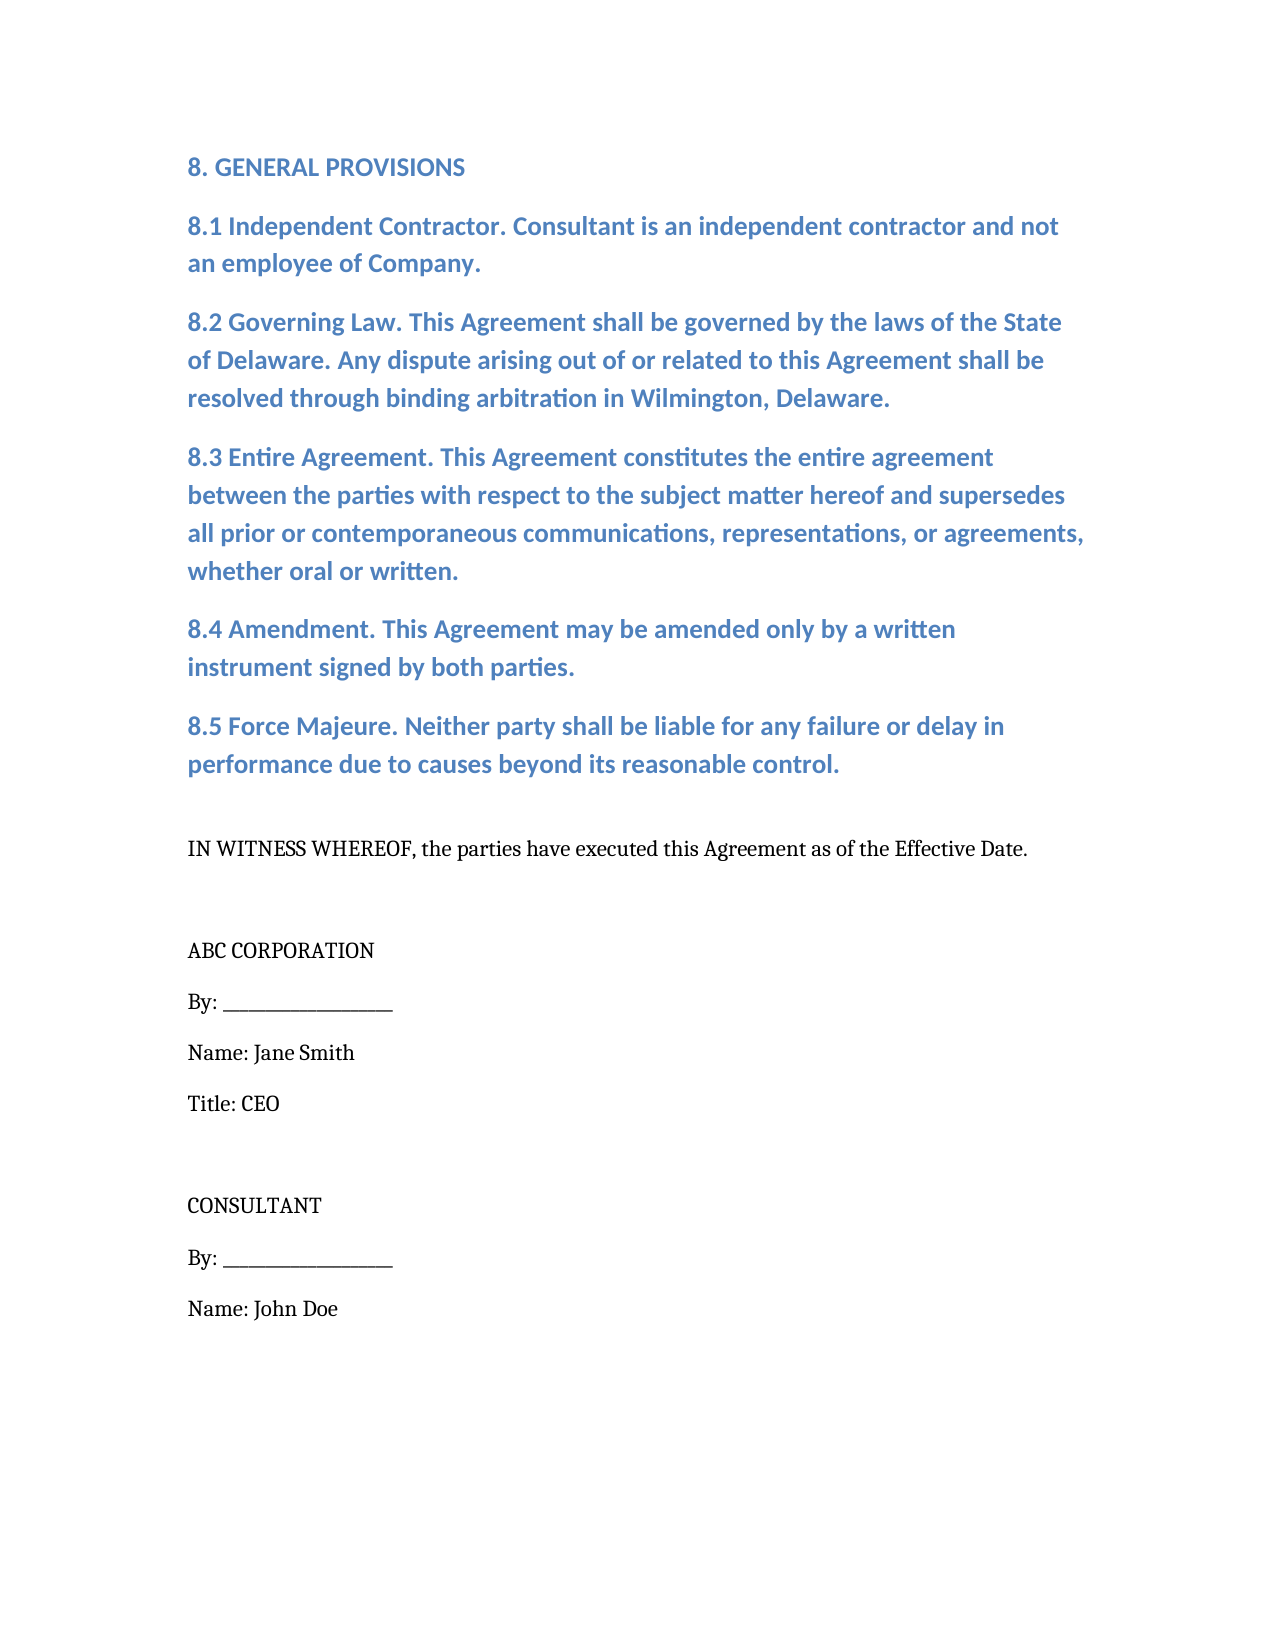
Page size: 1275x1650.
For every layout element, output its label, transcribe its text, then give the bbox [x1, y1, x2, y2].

text IN WITNESS WHEREOF, the parties have executed this Agreement as of the Effective Date. [187, 836, 1087, 862]
subtitle 8.3 Entire Agreement. This Agreement constitutes the entire agreement between the parties with respect to the subject matter hereof and supersedes all prior or contemporaneous communications, representations, or agreements, whether oral or written. [187, 440, 1087, 587]
text Name: John Doe [187, 1295, 1087, 1322]
subtitle 8. GENERAL PROVISIONS [187, 150, 1087, 183]
text Title: CEO [187, 1091, 1087, 1118]
subtitle 8.1 Independent Contractor. Consultant is an independent contractor and not an employee of Company. [187, 209, 1087, 280]
text By: ____________________ [187, 1244, 1087, 1271]
text Name: Jane Smith [187, 1040, 1087, 1067]
subtitle 8.5 Force Majeure. Neither party shall be liable for any failure or delay in performance due to causes beyond its reasonable control. [187, 709, 1087, 780]
text By: ____________________ [187, 989, 1087, 1016]
subtitle 8.4 Amendment. This Agreement may be amended only by a written instrument signed by both parties. [187, 612, 1087, 683]
text CONSULTANT [187, 1193, 1087, 1220]
text ABC CORPORATION [187, 938, 1087, 964]
subtitle 8.2 Governing Law. This Agreement shall be governed by the laws of the State of Delaware. Any dispute arising out of or related to this Agreement shall be resolved through binding arbitration in Wilmington, Delaware. [187, 305, 1087, 414]
